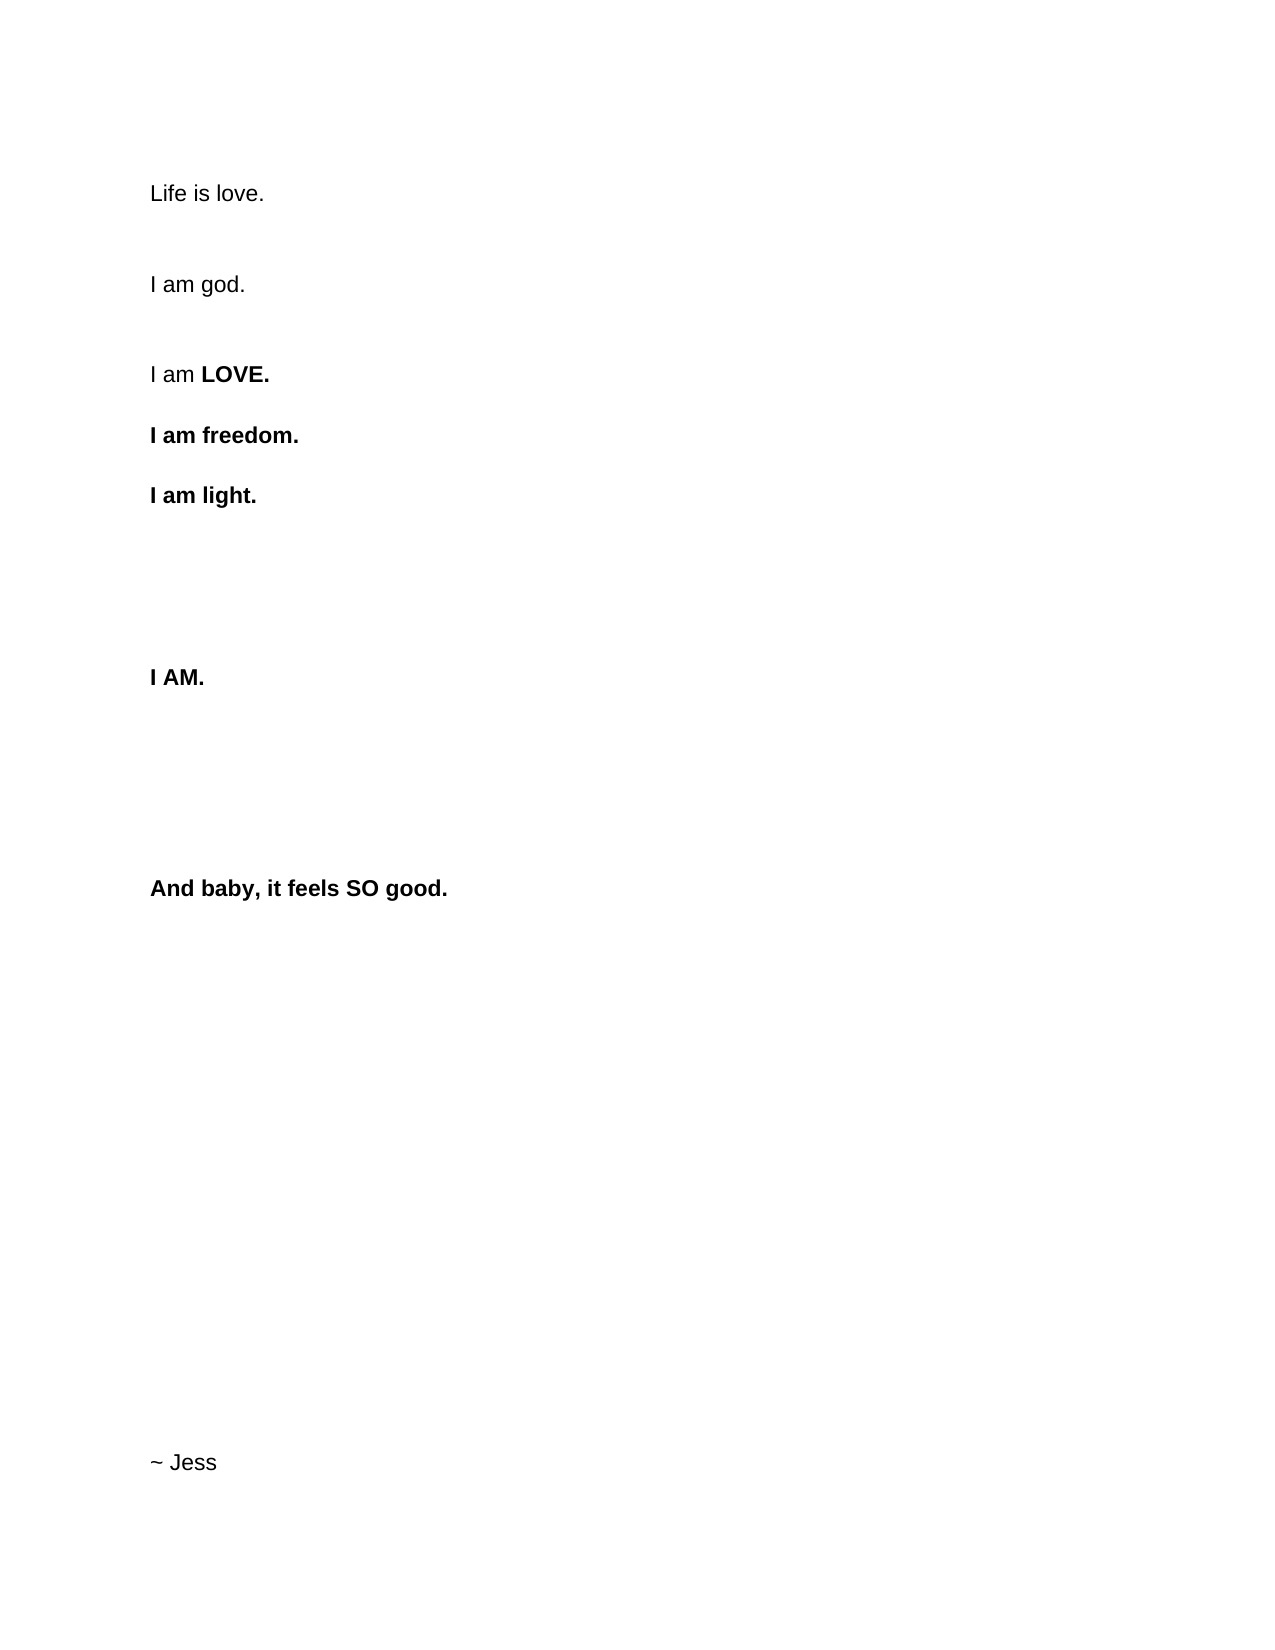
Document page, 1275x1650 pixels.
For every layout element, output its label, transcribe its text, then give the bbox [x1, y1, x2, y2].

text I am god. [150, 271, 1125, 297]
text ~ Jess [150, 1449, 1125, 1475]
text I am LOVE. [150, 361, 1125, 388]
text I AM. [150, 663, 1125, 690]
text I am freedom. [150, 422, 1125, 448]
text Life is love. [150, 180, 1125, 207]
text And baby, it feels SO good. [150, 875, 1125, 901]
text I am light. [150, 482, 1125, 509]
